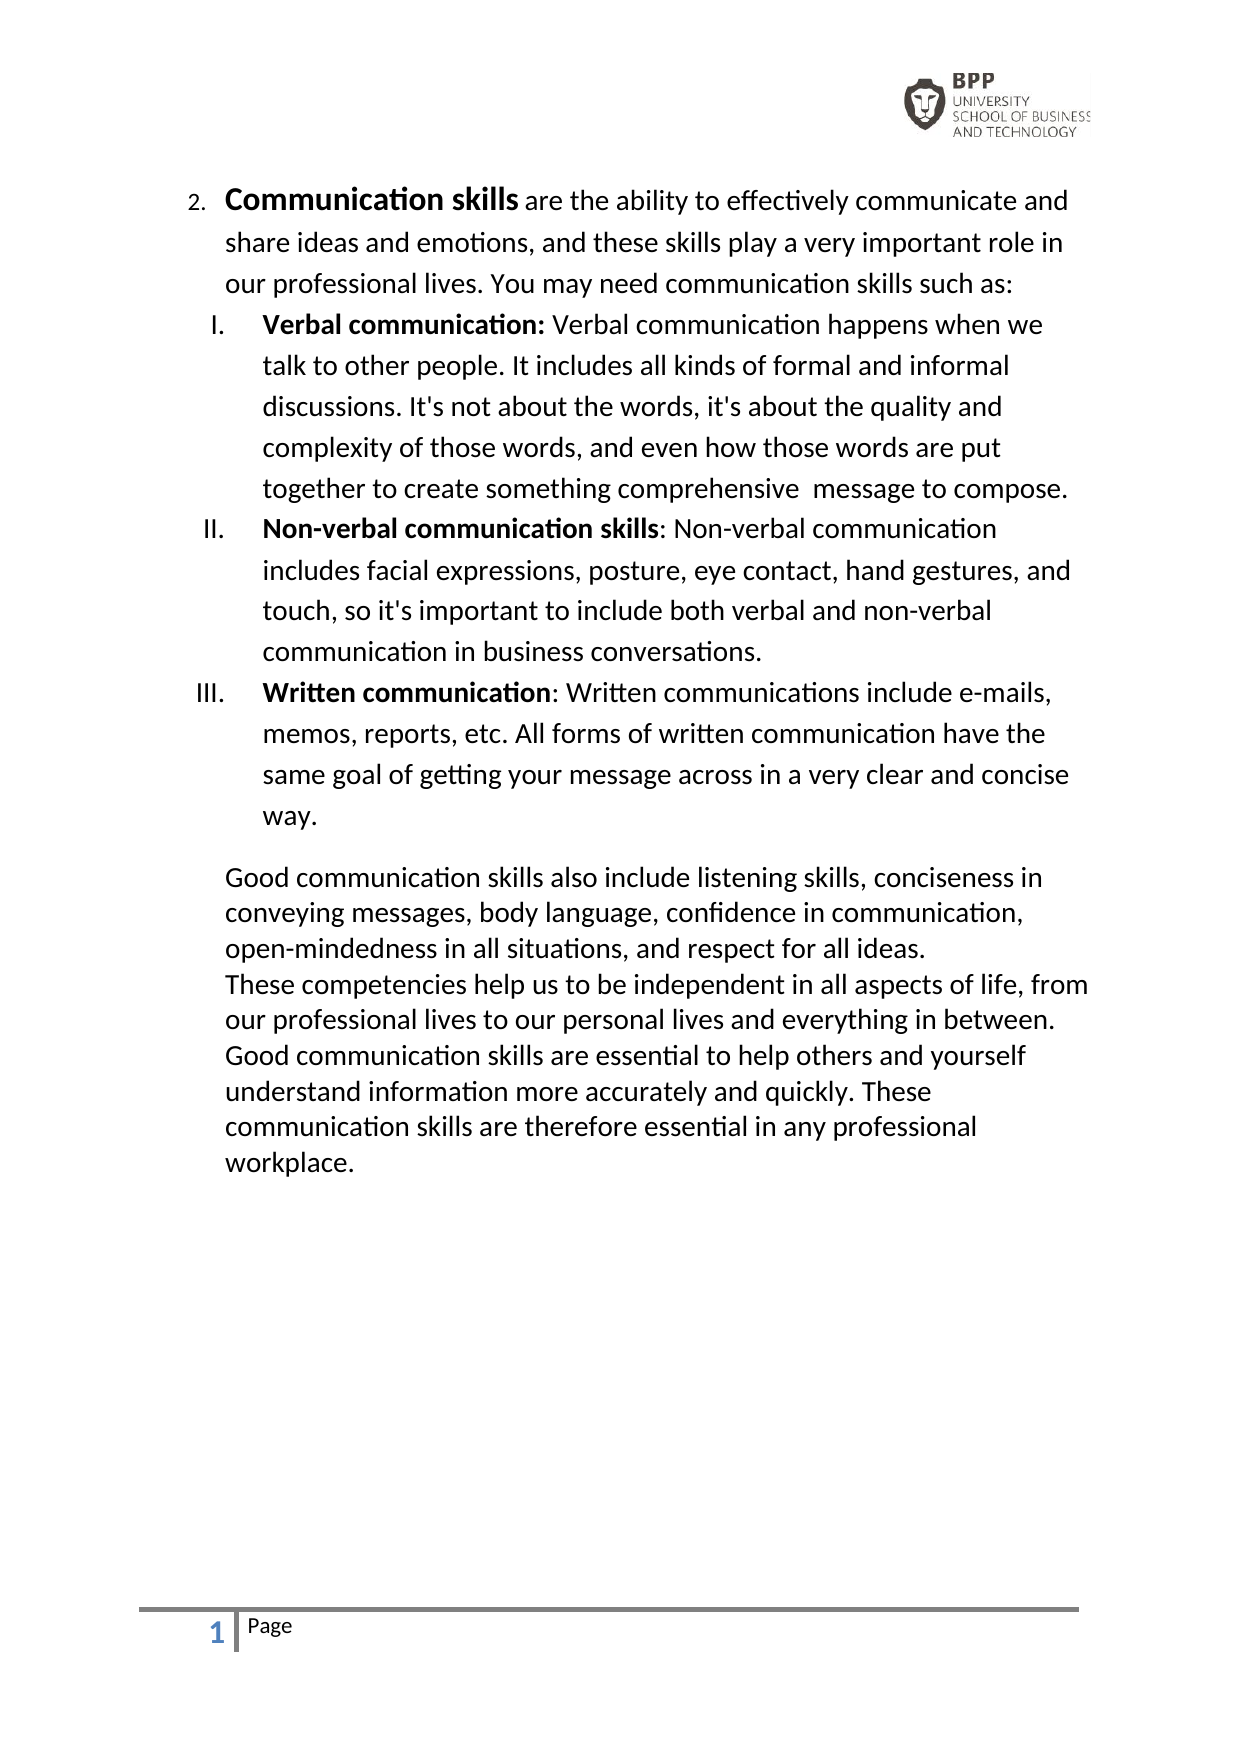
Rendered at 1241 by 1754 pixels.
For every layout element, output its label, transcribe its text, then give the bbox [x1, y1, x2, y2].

text Good communication skills also include listening skills, conciseness in conveying messages, body language, confidence in communication, open-mindedness in all situations, and respect for all ideas. [225, 859, 1090, 966]
text These competencies help us to be independent in all aspects of life, from our professional lives to our personal lives and everything in between. Good communication skills are essential to help others and yourself understand information more accurately and quickly. These communication skills are therefore essential in any professional workplace. [225, 966, 1090, 1179]
list Verbal communication: Verbal communication happens when we talk to other people. It includes all kinds of formal and informal discussions. It's not about the words, it's about the quality and complexity of those words, and even how those words are put together to create something comprehensive message to compose. [225, 306, 1090, 505]
picture [904, 73, 1091, 137]
list Non-verbal communication skills: Non-verbal communication includes facial expressions, posture, eye contact, hand gestures, and touch, so it's important to include both verbal and non-verbal communication in business conversations. [225, 511, 1090, 669]
list Communication skills are the ability to effectively communicate and share ideas and emotions, and these skills play a very important role in our professional lives. You may need communication skills such as: [187, 178, 1090, 301]
list Written communication: Written communications include e-mails, memos, reports, etc. All forms of written communication have the same goal of getting your message across in a very clear and concise way. [225, 674, 1090, 833]
